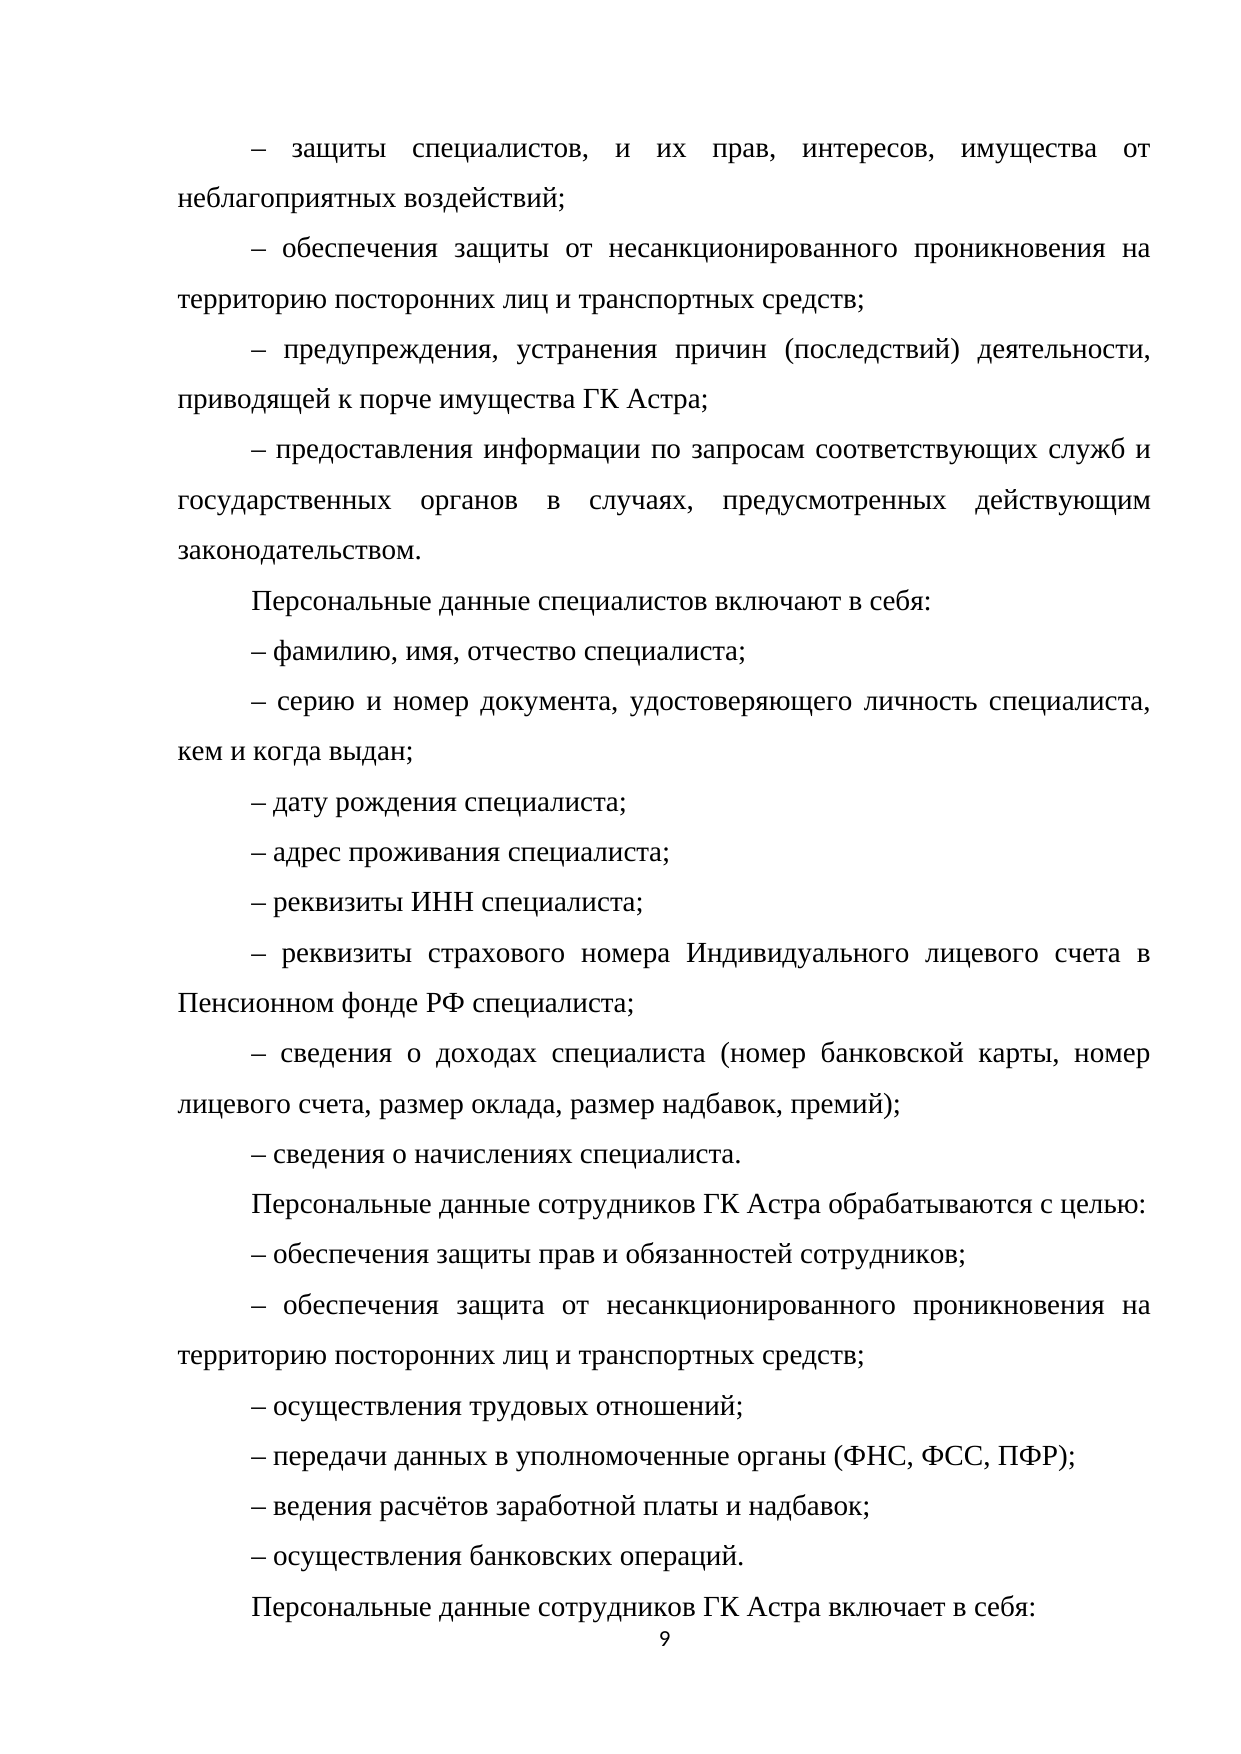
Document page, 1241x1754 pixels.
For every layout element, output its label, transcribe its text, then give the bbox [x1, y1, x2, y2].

text – адрес проживания специалиста; [177, 834, 1152, 868]
text Персональные данные сотрудников ГК Астра обрабатываются с целью: [177, 1186, 1152, 1220]
text – реквизиты ИНН специалиста; [177, 884, 1152, 918]
text – сведения о доходах специалиста (номер банковской карты, номер лицевого счета, размер оклада, размер надбавок, премий); [177, 1035, 1152, 1119]
text – дату рождения специалиста; [177, 784, 1152, 817]
text – обеспечения защита от несанкционированного проникновения на территорию посторонних лиц и транспортных средств; [177, 1287, 1152, 1371]
text – осуществления банковских операций. [177, 1538, 1152, 1572]
text – обеспечения защиты от несанкционированного проникновения на территорию посторонних лиц и транспортных средств; [177, 230, 1152, 314]
text – защиты специалистов, и их прав, интересов, имущества от неблагоприятных воздействий; [177, 130, 1152, 214]
text – сведения о начислениях специалиста. [177, 1136, 1152, 1169]
text Персональные данные сотрудников ГК Астра включает в себя: [177, 1589, 1152, 1622]
text – серию и номер документа, удостоверяющего личность специалиста, кем и когда выдан; [177, 683, 1152, 767]
text – предупреждения, устранения причин (последствий) деятельности, приводящей к порче имущества ГК Астра; [177, 331, 1152, 415]
text Персональные данные специалистов включают в себя: [177, 583, 1152, 616]
text – осуществления трудовых отношений; [177, 1388, 1152, 1421]
text – реквизиты страхового номера Индивидуального лицевого счета в Пенсионном фонде РФ специалиста; [177, 935, 1152, 1019]
text – передачи данных в уполномоченные органы (ФНС, ФСС, ПФР); [177, 1438, 1152, 1471]
text – обеспечения защиты прав и обязанностей сотрудников; [177, 1237, 1152, 1270]
text – предоставления информации по запросам соответствующих служб и государственных органов в случаях, предусмотренных действующим законодательством. [177, 432, 1152, 566]
text – ведения расчётов заработной платы и надбавок; [177, 1488, 1152, 1522]
text – фамилию, имя, отчество специалиста; [177, 633, 1152, 666]
